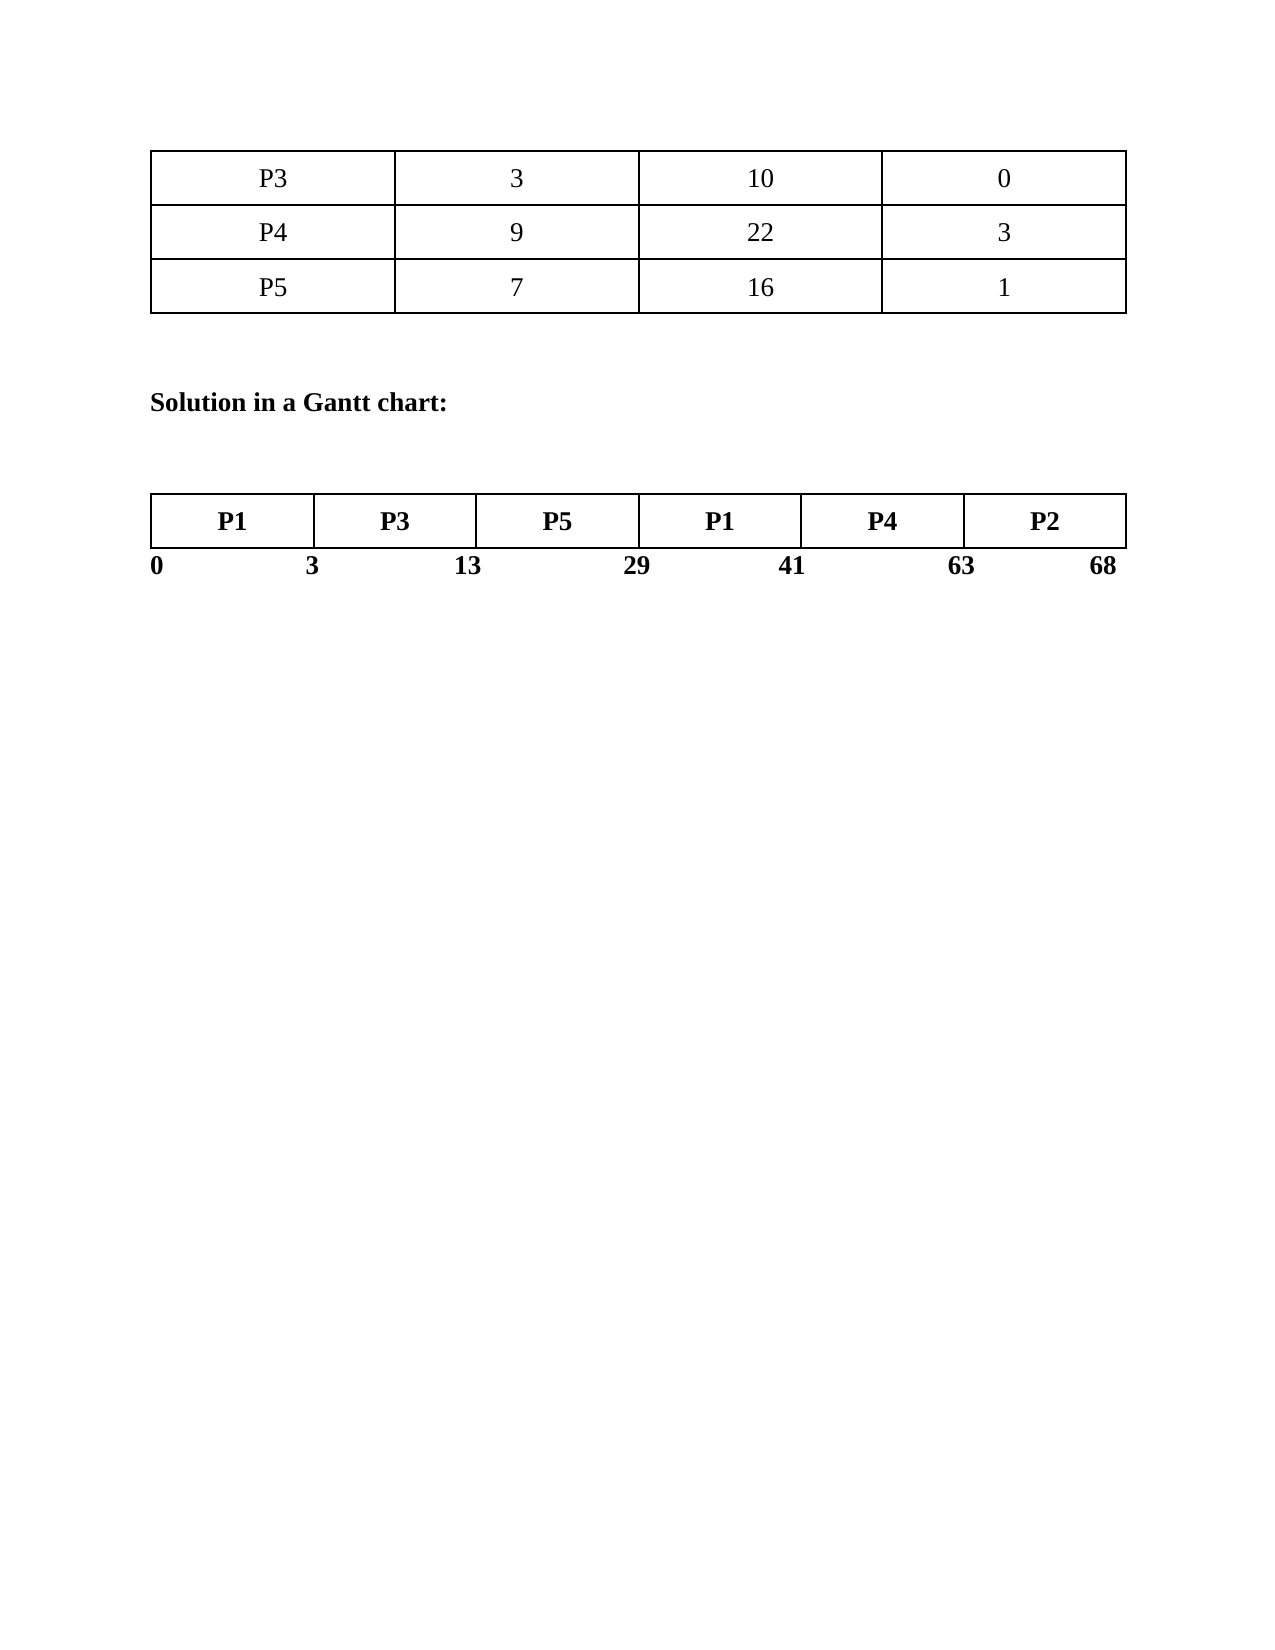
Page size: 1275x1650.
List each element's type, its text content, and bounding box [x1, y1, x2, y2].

table_header P4 [802, 495, 963, 547]
table_header P1 [640, 495, 800, 547]
table_cell 1 [883, 260, 1125, 312]
table_cell 16 [640, 260, 881, 312]
table_header P1 [152, 495, 313, 547]
table_cell 22 [640, 206, 881, 258]
table_cell 10 [640, 152, 881, 204]
table_cell P5 [152, 260, 394, 312]
table_cell P4 [152, 206, 394, 258]
table_header P5 [477, 495, 638, 547]
table_cell 9 [396, 206, 638, 258]
text Solution in a Gantt chart: [150, 386, 1125, 417]
table_cell 0 [883, 152, 1125, 204]
table_cell 3 [396, 152, 638, 204]
table_cell 3 [883, 206, 1125, 258]
table_cell P3 [152, 152, 394, 204]
text 0 3 13 29 41 63 68 [150, 549, 1125, 580]
table_cell 7 [396, 260, 638, 312]
table_header P3 [315, 495, 475, 547]
table_header P2 [965, 495, 1125, 547]
